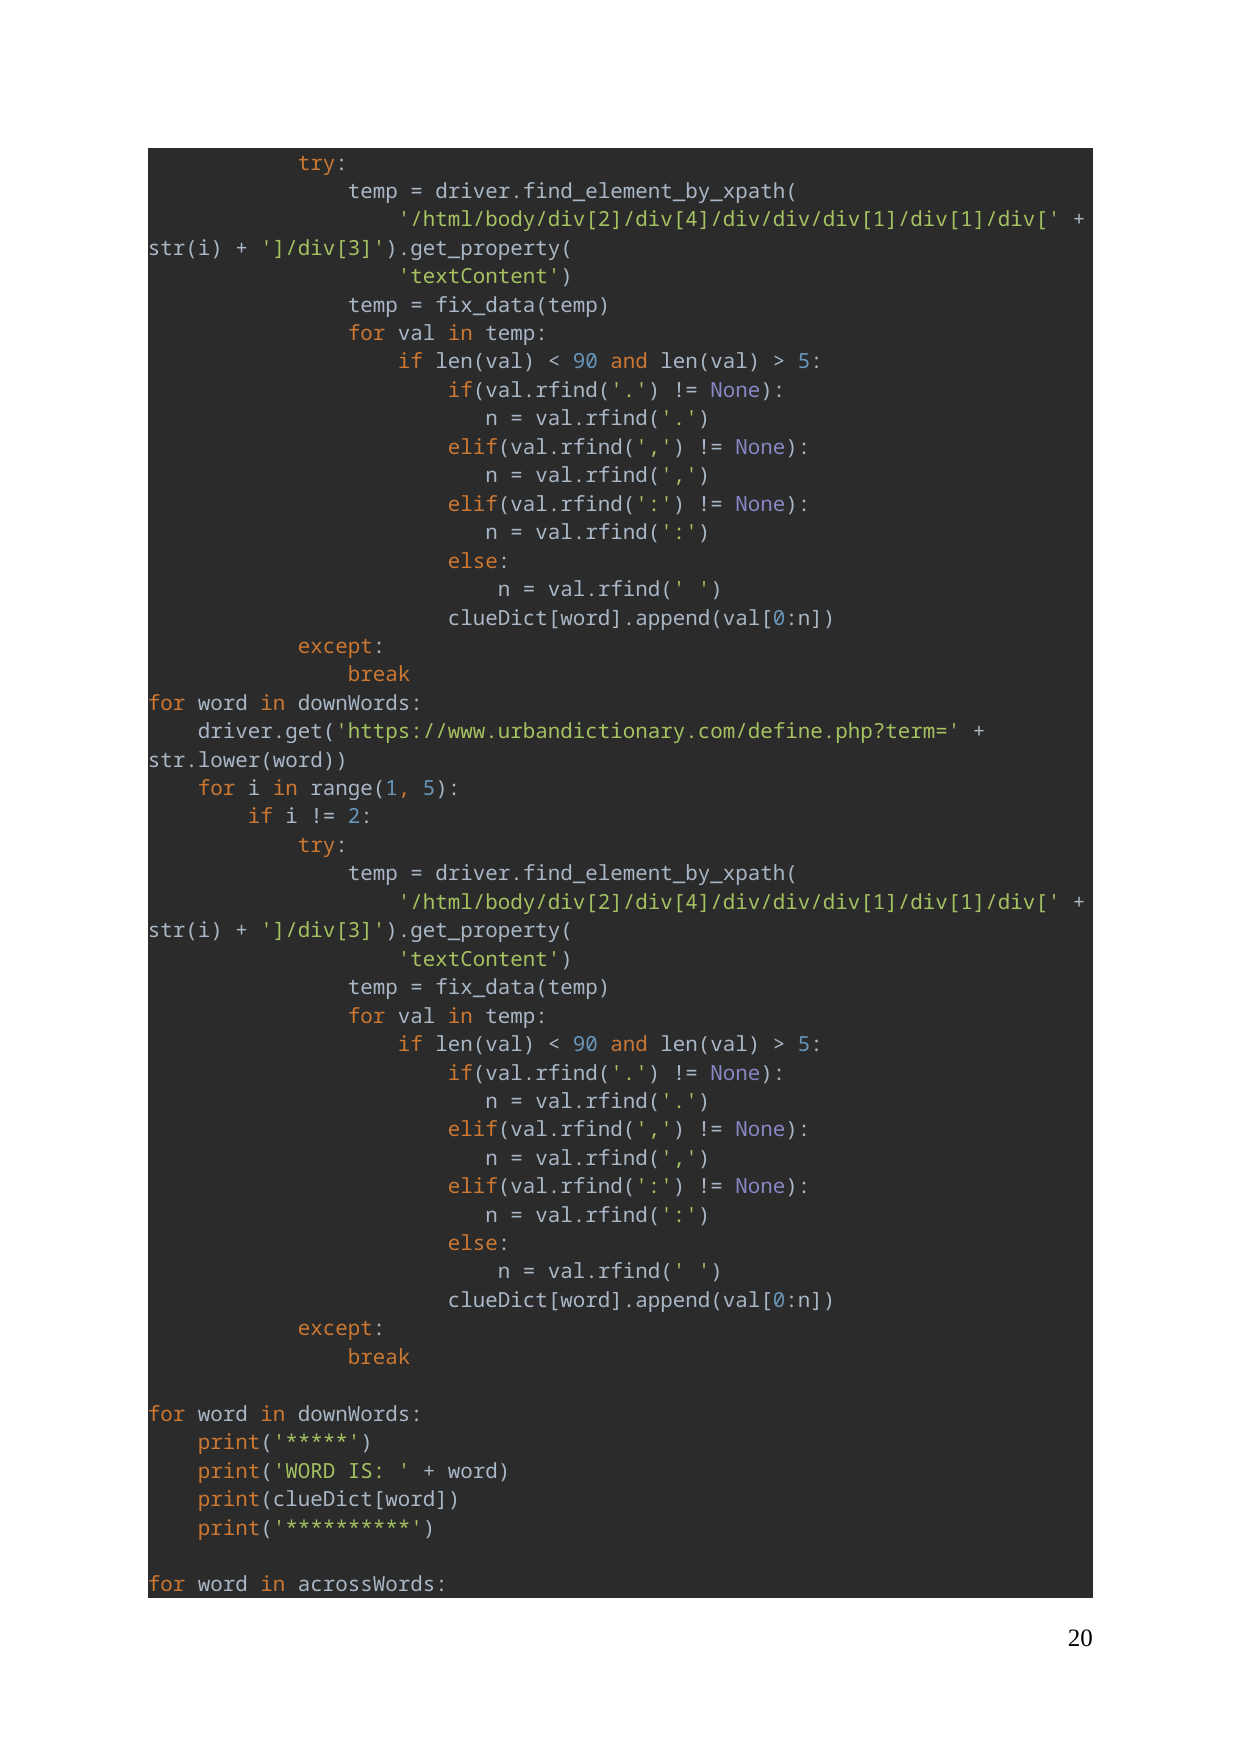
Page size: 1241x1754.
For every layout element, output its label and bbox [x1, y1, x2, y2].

text [148, 148, 1093, 1598]
